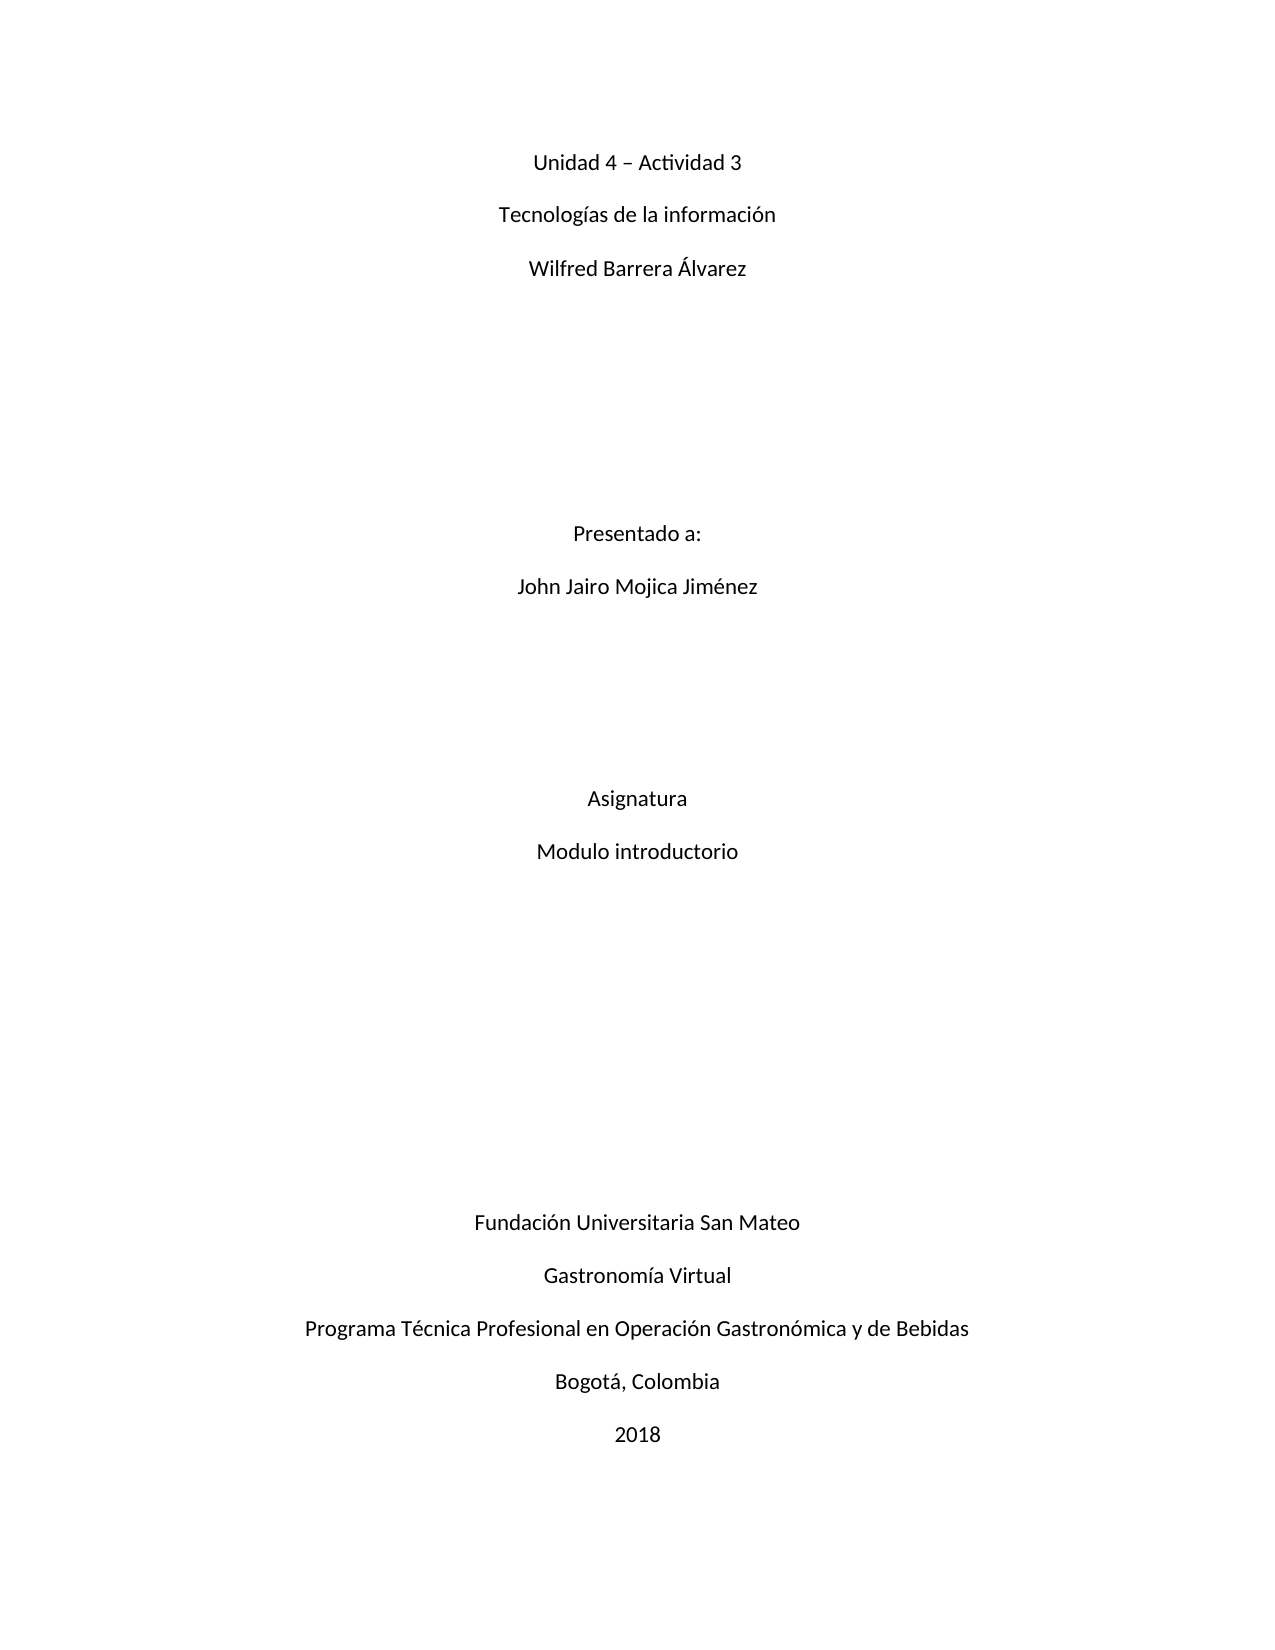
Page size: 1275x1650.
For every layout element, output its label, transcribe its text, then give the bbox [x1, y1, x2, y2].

text Wilfred Barrera Álvarez [177, 254, 1098, 282]
text Tecnologías de la información [177, 201, 1098, 229]
text Gastronomía Virtual [177, 1261, 1098, 1289]
text Programa Técnica Profesional en Operación Gastronómica y de Bebidas [177, 1314, 1098, 1342]
text 2018 [177, 1420, 1098, 1448]
text Bogotá, Colombia [177, 1367, 1098, 1395]
text Presentado a: [177, 519, 1098, 547]
text Fundación Universitaria San Mateo [177, 1208, 1098, 1236]
text Unidad 4 – Actividad 3 [177, 148, 1098, 176]
text John Jairo Mojica Jiménez [177, 572, 1098, 600]
text Asignatura [177, 784, 1098, 812]
text Modulo introductorio [177, 837, 1098, 865]
